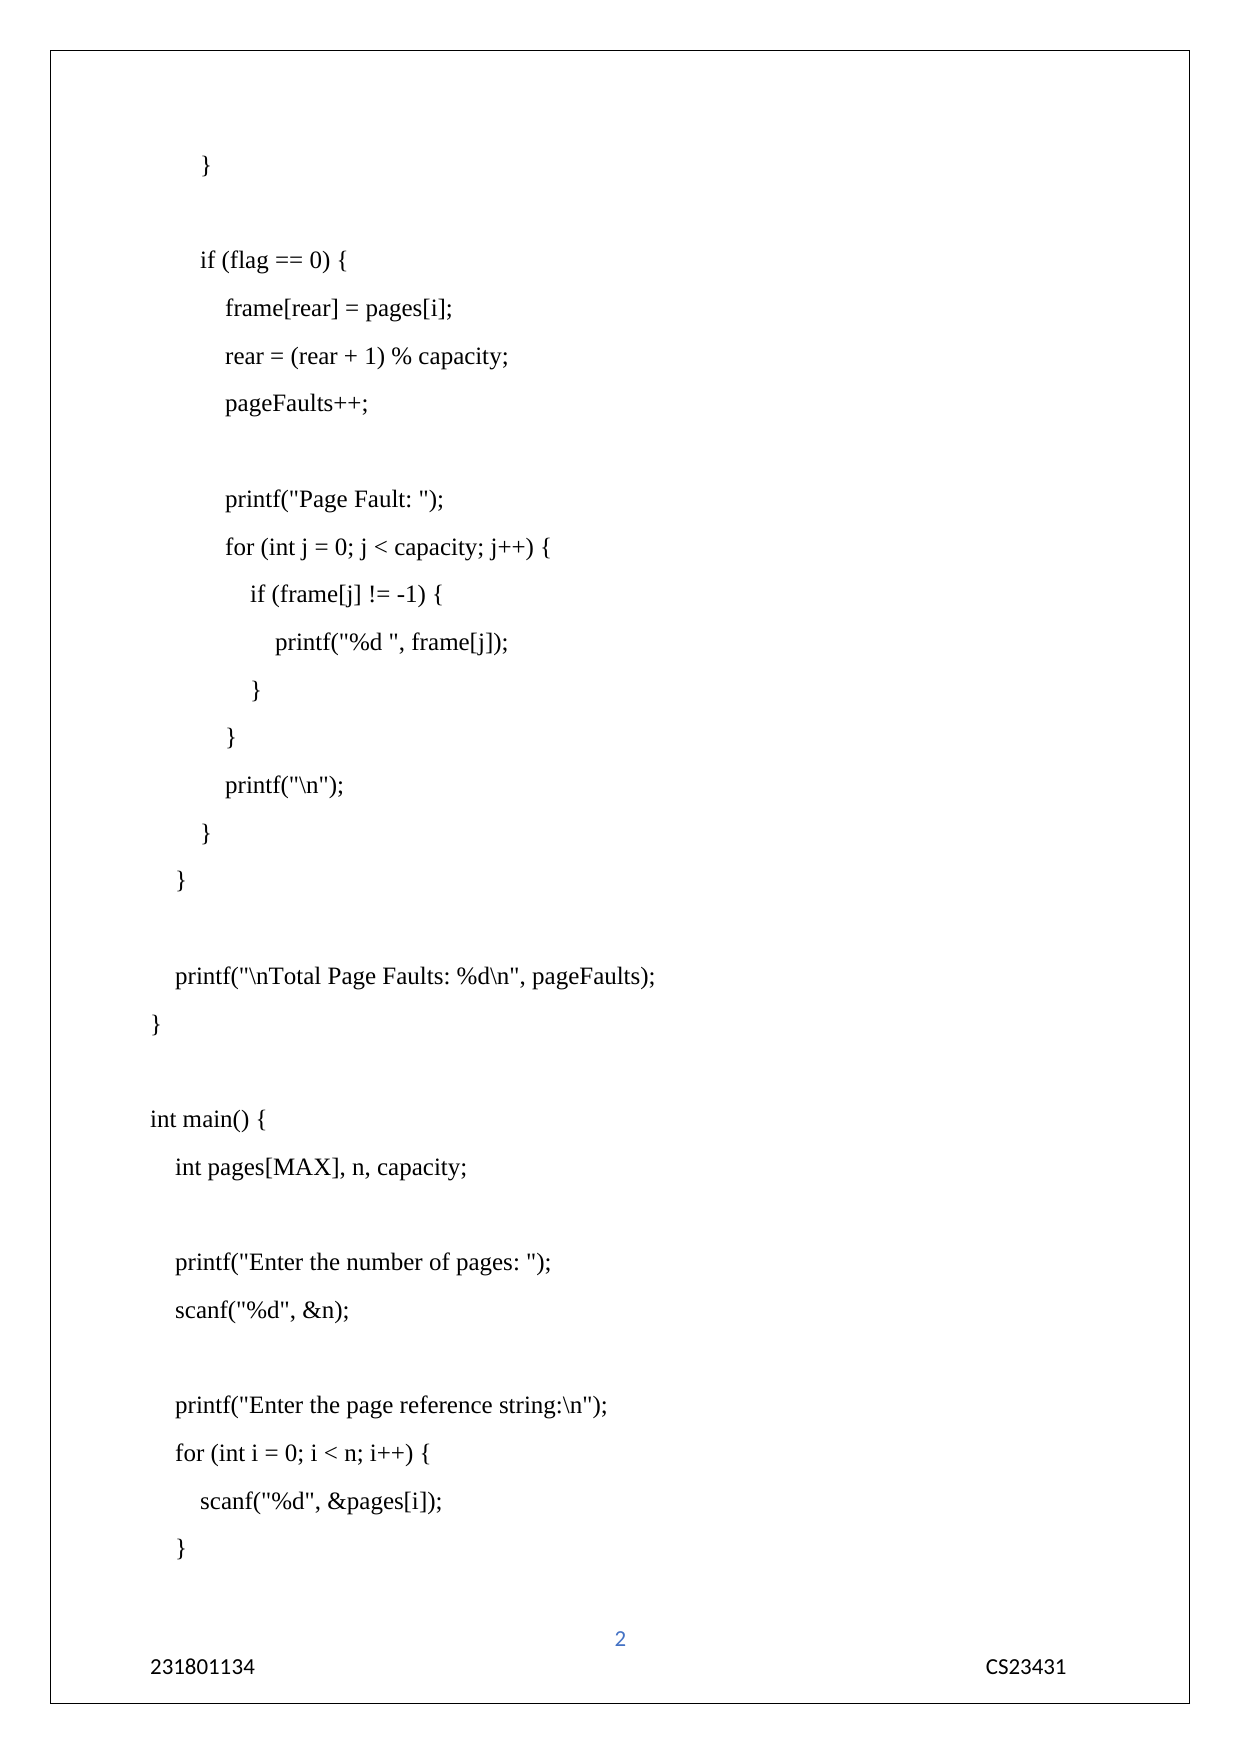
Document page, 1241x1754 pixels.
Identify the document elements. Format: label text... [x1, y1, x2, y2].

text scanf("%d", &n); [150, 1295, 1090, 1324]
text printf("\n"); [150, 770, 1090, 799]
text printf("\nTotal Page Faults: %d\n", pageFaults); [150, 961, 1090, 990]
text for (int i = 0; i < n; i++) { [150, 1438, 1090, 1467]
text printf("%d ", frame[j]); [150, 627, 1090, 656]
text } [150, 722, 1090, 751]
text } [150, 675, 1090, 703]
text pageFaults++; [150, 388, 1090, 417]
text } [150, 1009, 1090, 1037]
text printf("Enter the page reference string:\n"); [150, 1390, 1090, 1419]
text int main() { [150, 1104, 1090, 1133]
text } [150, 150, 1090, 179]
text rear = (rear + 1) % capacity; [150, 341, 1090, 369]
text frame[rear] = pages[i]; [150, 293, 1090, 322]
text } [150, 866, 1090, 894]
text } [150, 1533, 1090, 1562]
text int pages[MAX], n, capacity; [150, 1152, 1090, 1181]
text } [150, 818, 1090, 847]
text if (frame[j] != -1) { [150, 579, 1090, 608]
text printf("Enter the number of pages: "); [150, 1247, 1090, 1276]
text for (int j = 0; j < capacity; j++) { [150, 532, 1090, 560]
text printf("Page Fault: "); [150, 484, 1090, 513]
text if (flag == 0) { [150, 245, 1090, 274]
text scanf("%d", &pages[i]); [150, 1486, 1090, 1514]
